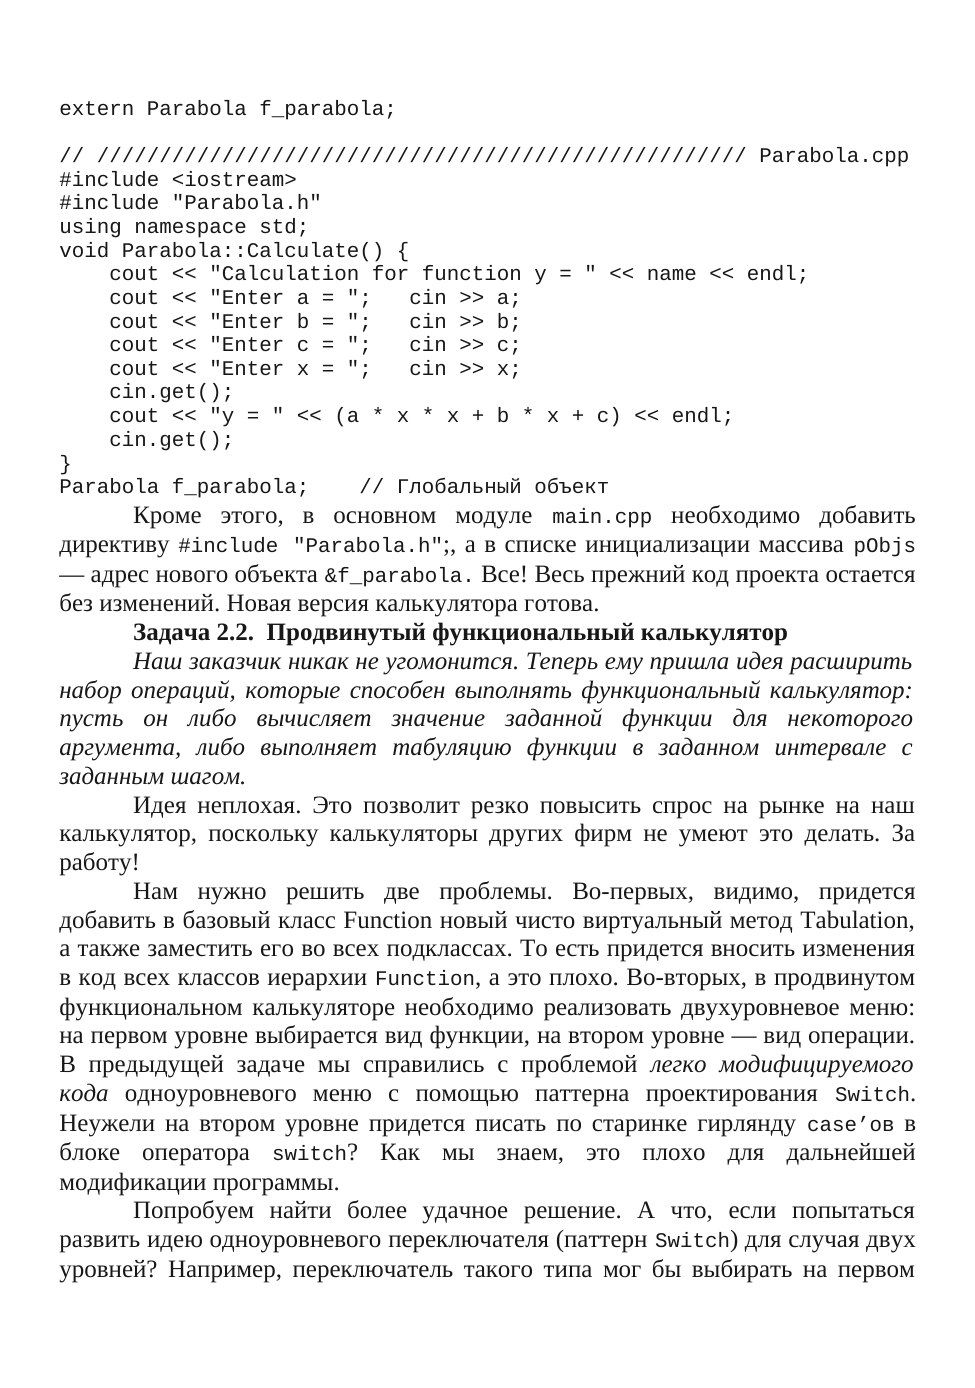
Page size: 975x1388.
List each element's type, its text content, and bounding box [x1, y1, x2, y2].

text cin.get(); [59, 382, 916, 405]
text Parabola f_parabola; // Глобальный объект [59, 476, 916, 500]
subtitle Задача 2.2. Продвинутый функциональный калькулятор [59, 617, 916, 646]
text cout << "y = " << (a * x * x + b * x + c) << endl; [59, 405, 916, 429]
text cout << "Enter b = "; cin >> b; [59, 311, 916, 334]
text cout << "Enter c = "; cin >> c; [59, 334, 916, 358]
text #include <iostream> [59, 169, 916, 192]
text #include "Parabola.h" [59, 192, 916, 216]
text cout << "Calculation for function y = " << name << endl; [59, 263, 916, 287]
text using namespace std; [59, 216, 916, 240]
text cout << "Enter x = "; cin >> x; [59, 358, 916, 382]
text void Parabola::Calculate() { [59, 240, 916, 263]
text Наш заказчик никак не угомонится. Теперь ему пришла идея расширить набор операций, которые способен выполнять функциональный калькулятор: пусть он либо вычисляет значение заданной функции для некоторого аргумента, либо выполняет табуляцию функции в заданном интервале с заданным шагом. [59, 646, 916, 790]
text // //////////////////////////////////////////////////// Parabola.cpp [59, 145, 916, 169]
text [59, 1196, 916, 1283]
text } [59, 452, 916, 476]
text cin.get(); [59, 429, 916, 452]
text Идея неплохая. Это позволит резко повысить спрос на рынке на наш калькулятор, поскольку калькуляторы других фирм не умеют это делать. За работу! [59, 790, 916, 876]
text extern Parabola f_parabola; [59, 98, 916, 121]
text Кроме этого, в основном модуле main.cpp необходимо добавить директиву #include "Parabola.h";, а в списке инициализации массива pObjs — адрес нового объекта &f_parabola. Все! Весь прежний код проекта остается без изменений. Новая версия калькулятора готова. [59, 500, 916, 617]
text Нам нужно решить две проблемы. Во-первых, видимо, придется добавить в базовый класс Function новый чисто виртуальный метод Tabulation, а также заместить его во всех подклассах. То есть придется вносить изменения в код всех классов иерархии Function, а это плохо. Во-вторых, в продвинутом функциональном калькуляторе необходимо реализовать двухуровневое меню: на первом уровне выбирается вид функции, на втором уровне — вид операции. В предыдущей задаче мы справились с проблемой легко модифицируемого кода одноуровневого меню с помощью паттерна проектирования Switch. Неужели на втором уровне придется писать по старинке гирлянду case’ов в блоке оператора switch? Как мы знаем, это плохо для дальнейшей модификации программы. [59, 876, 916, 1196]
text cout << "Enter a = "; cin >> a; [59, 287, 916, 311]
